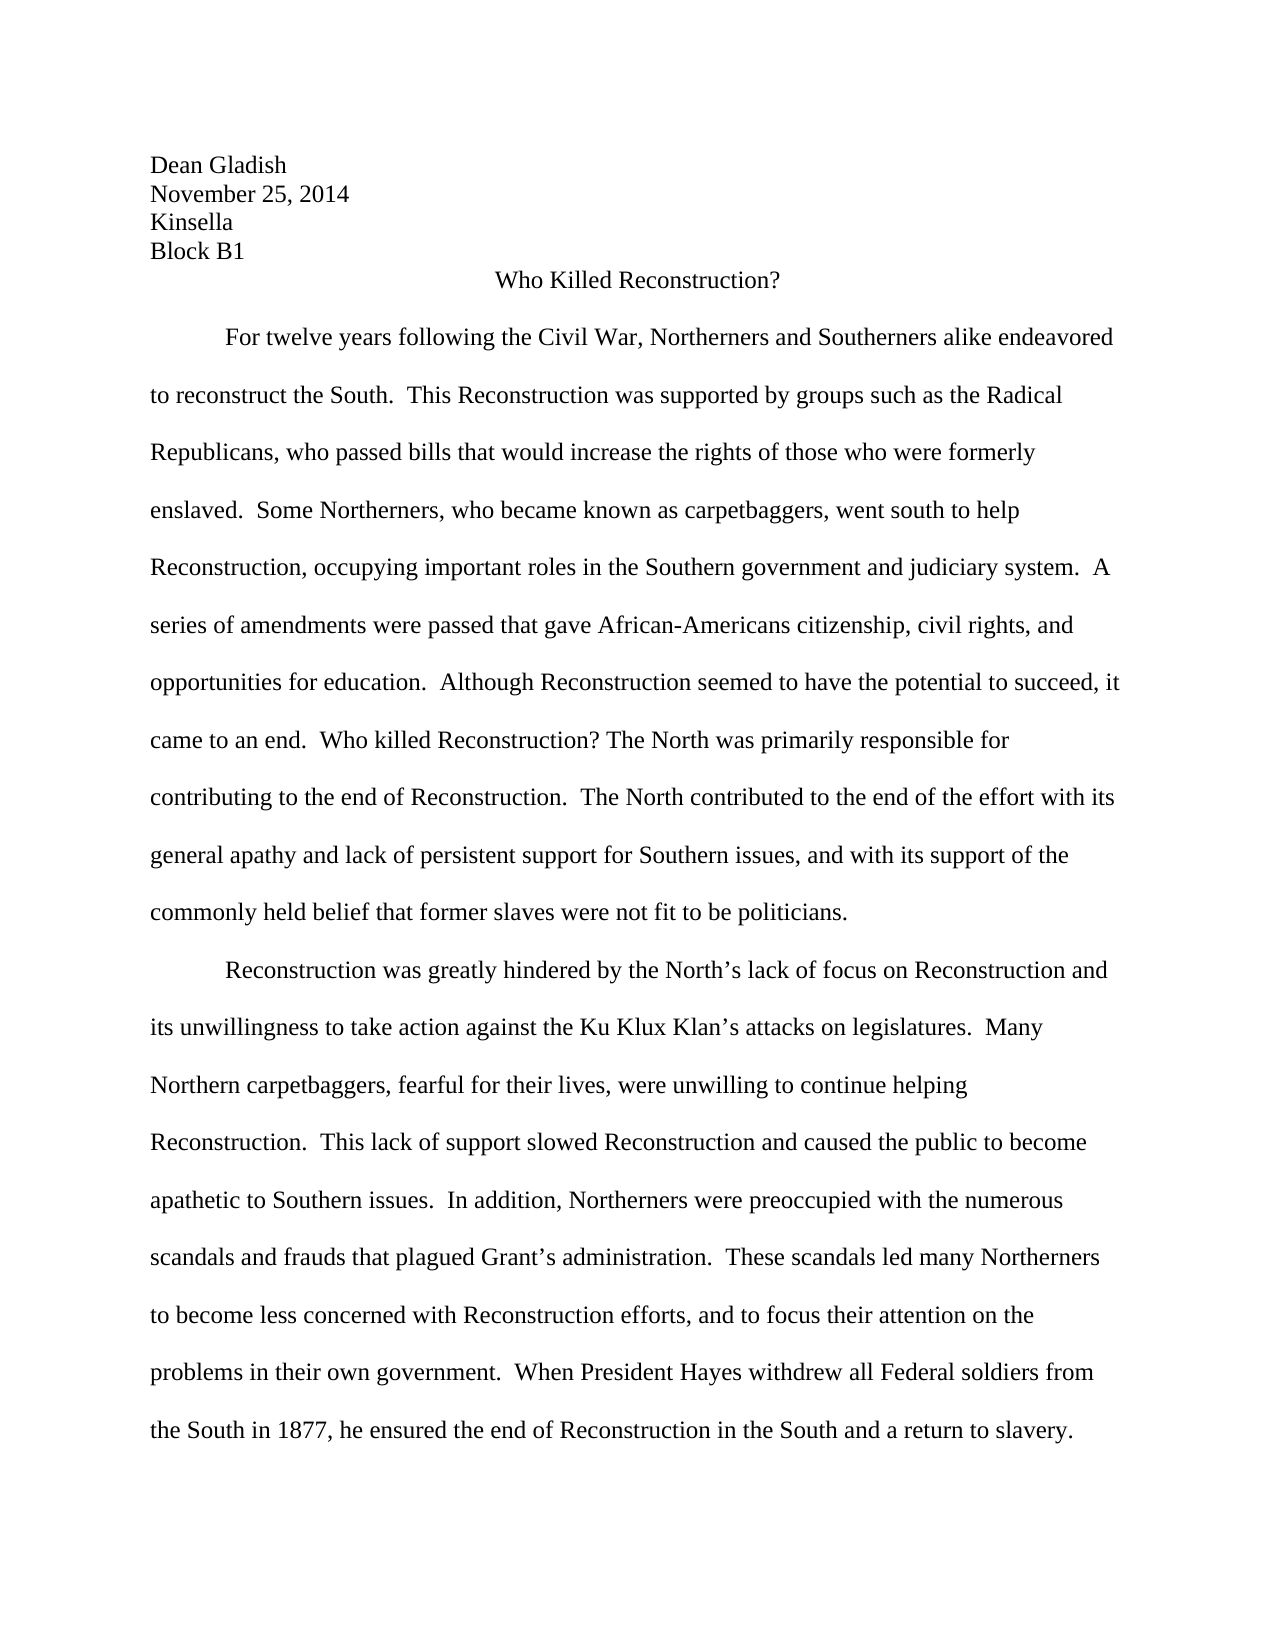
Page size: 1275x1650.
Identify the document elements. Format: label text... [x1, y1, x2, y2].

text November 25, 2014 [150, 179, 1125, 207]
text Kinsella [150, 207, 1125, 236]
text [150, 955, 1125, 1444]
text Dean Gladish [150, 150, 1125, 179]
text For twelve years following the Civil War, Northerners and Southerners alike endeavored to reconstruct the South. This Reconstruction was supported by groups such as the Radical Republicans, who passed bills that would increase the rights of those who were formerly enslaved. Some Northerners, who became known as carpetbaggers, went south to help Reconstruction, occupying important roles in the Southern government and judiciary system. A series of amendments were passed that gave African-Americans citizenship, civil rights, and opportunities for education. Although Reconstruction seemed to have the potential to succeed, it came to an end. Who killed Reconstruction? The North was primarily responsible for contributing to the end of Reconstruction. The North contributed to the end of the effort with its general apathy and lack of persistent support for Southern issues, and with its support of the commonly held belief that former slaves were not fit to be politicians. [150, 322, 1125, 926]
text Block B1 [150, 236, 1125, 265]
text Who Killed Reconstruction? [150, 265, 1125, 294]
